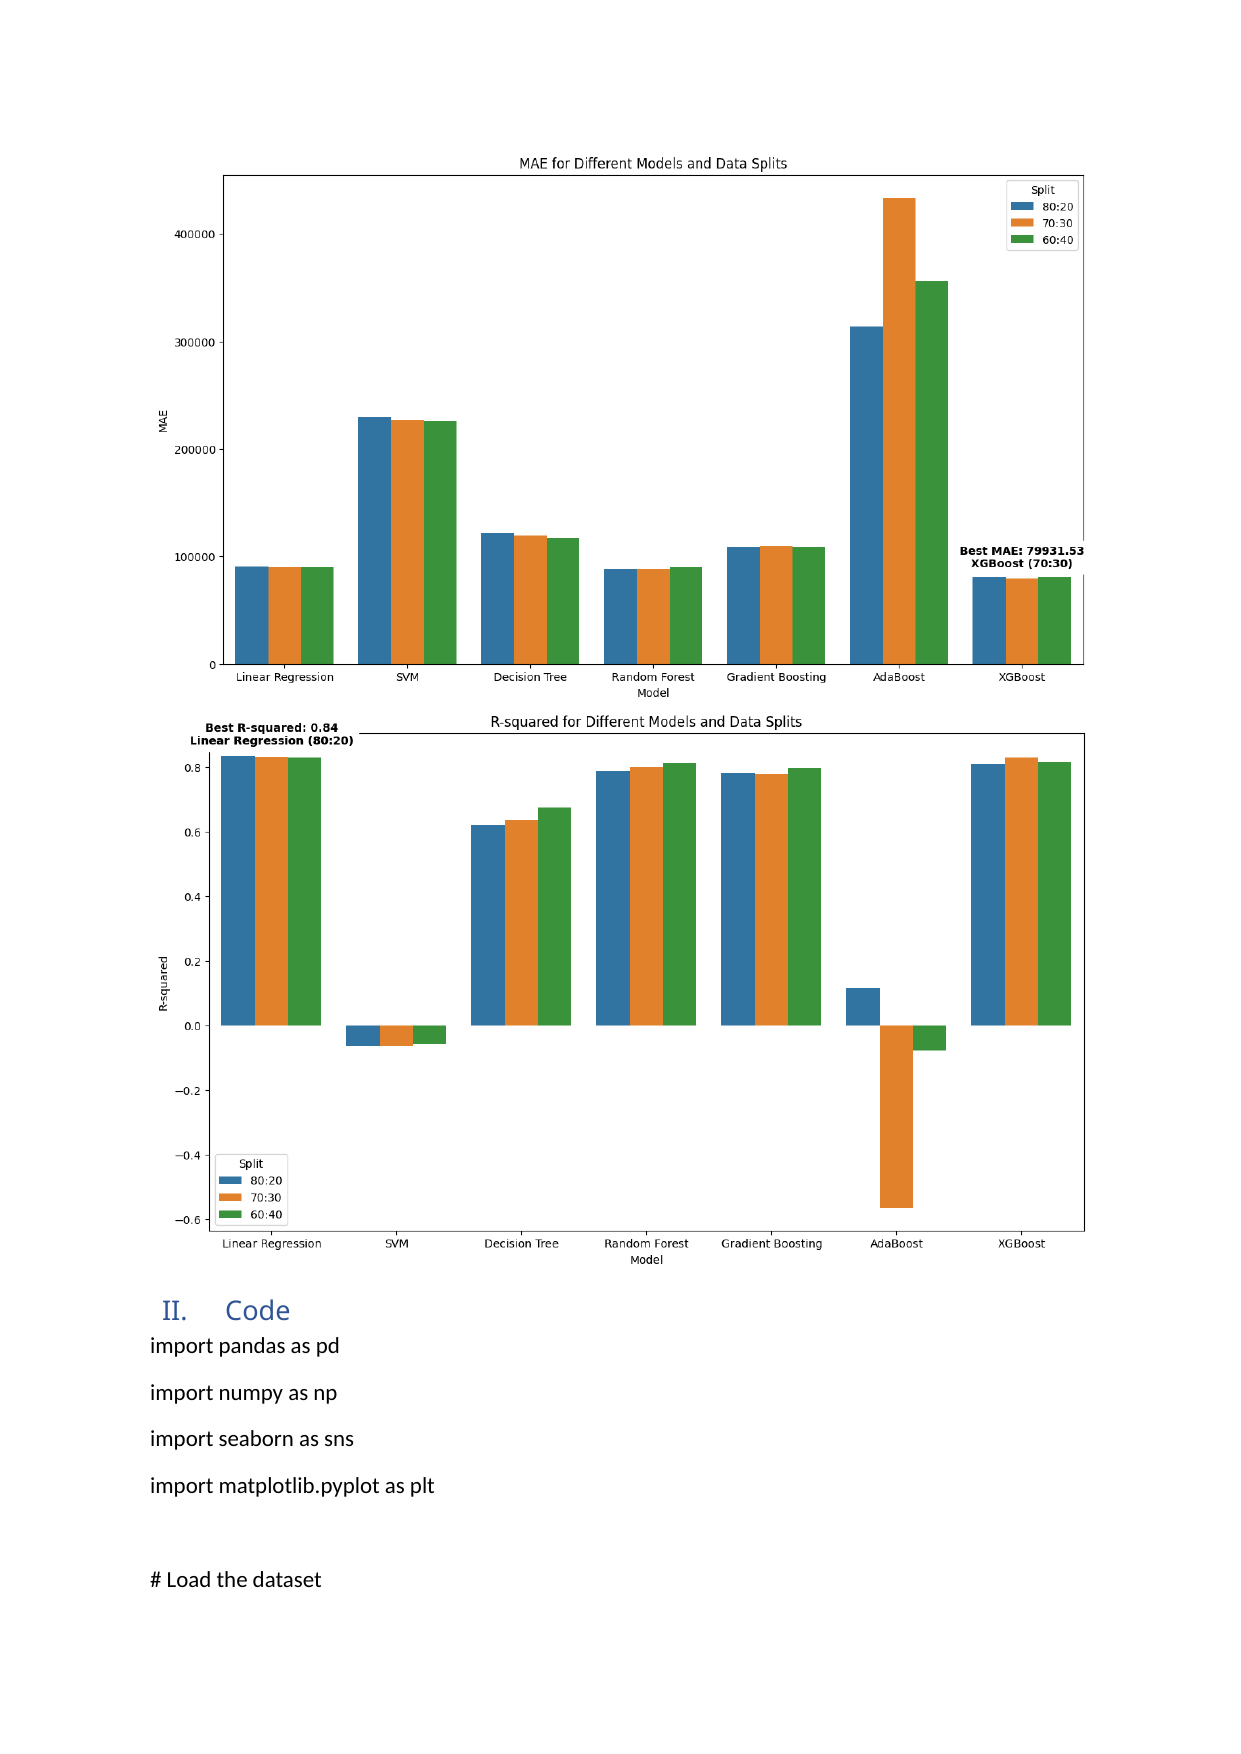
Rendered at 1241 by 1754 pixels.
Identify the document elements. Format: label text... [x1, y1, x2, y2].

picture [150, 150, 1091, 706]
text import pandas as pd [150, 1331, 1090, 1359]
picture [150, 707, 1091, 1273]
text import numpy as np [150, 1378, 1090, 1406]
text # Load the dataset [150, 1565, 1090, 1593]
subtitle Code [187, 1291, 1090, 1328]
text import matplotlib.pyplot as plt [150, 1471, 1090, 1499]
text import seaborn as sns [150, 1424, 1090, 1453]
